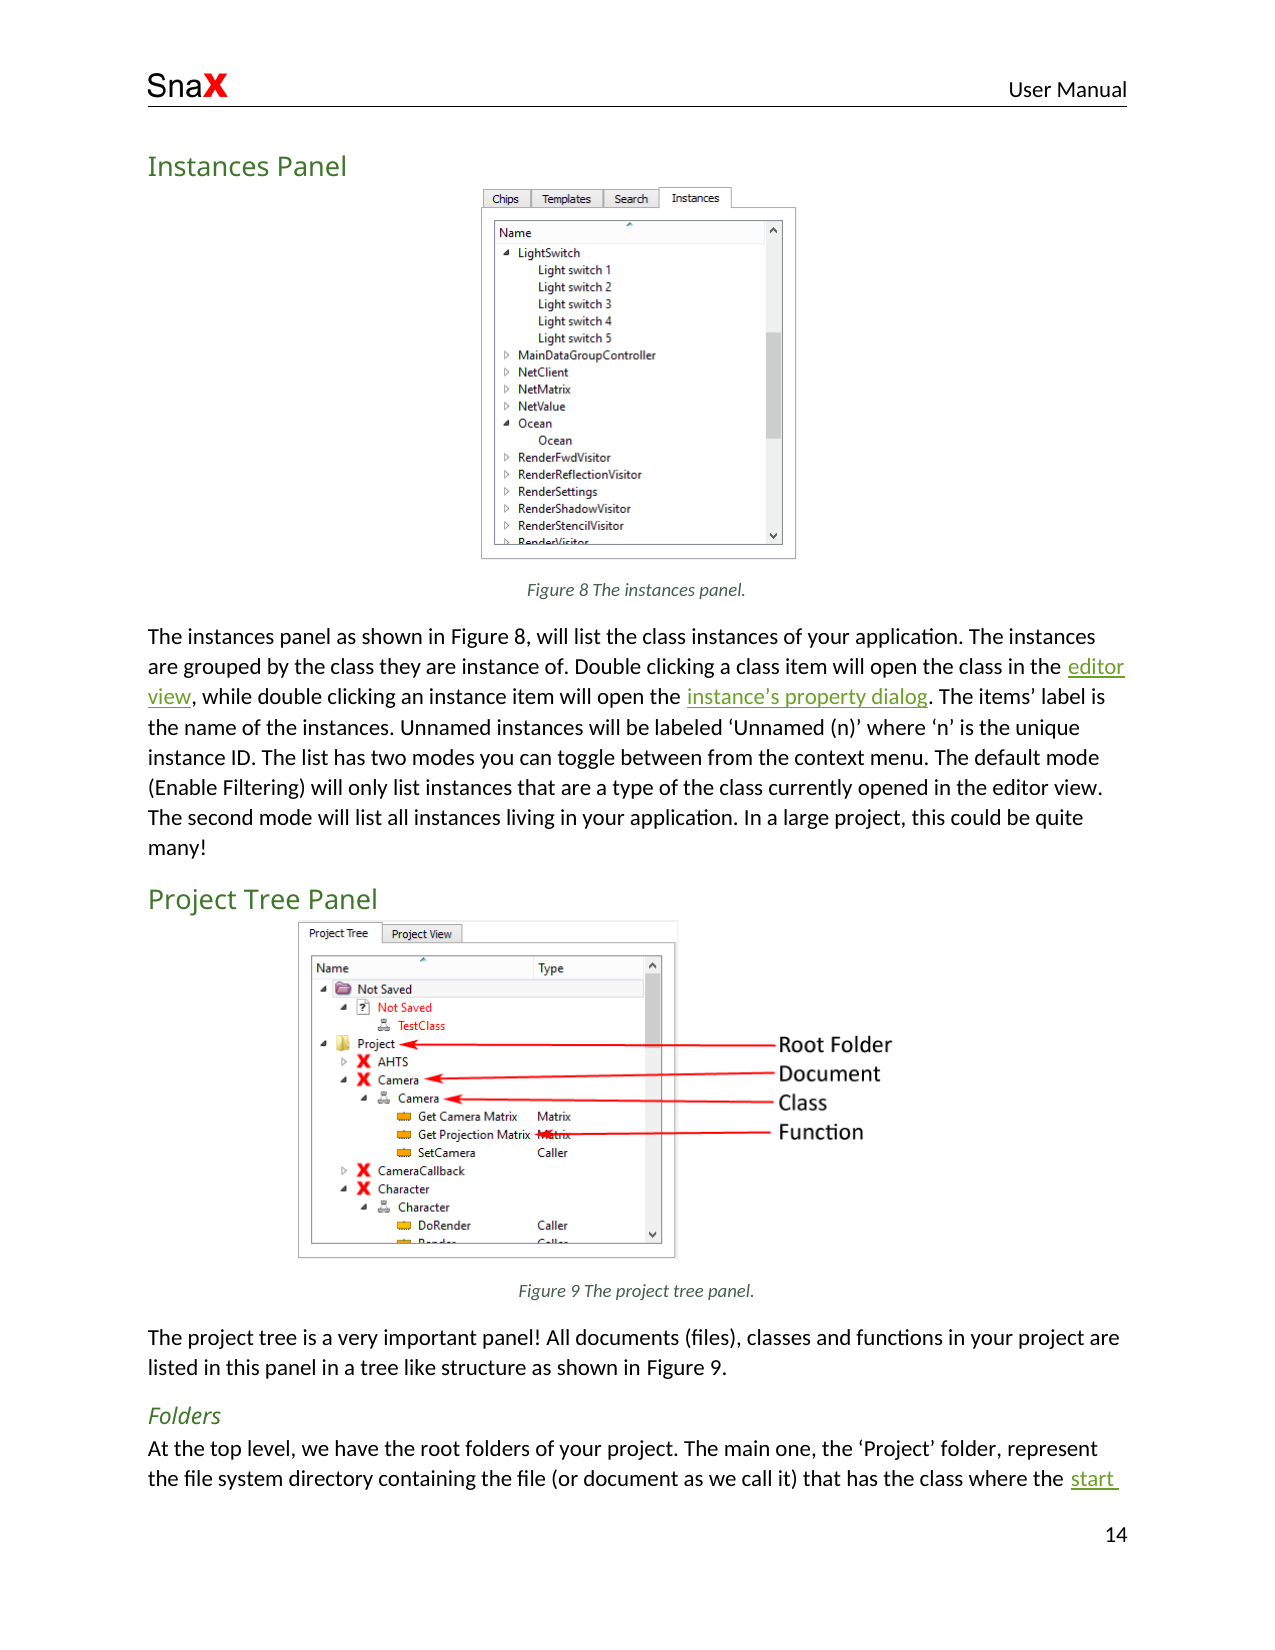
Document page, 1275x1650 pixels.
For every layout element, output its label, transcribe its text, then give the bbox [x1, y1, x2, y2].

text The project tree is a very important panel! All documents (files), classes and functions in your project are listed in this panel in a tree like structure as shown in Figure 9. [148, 1323, 1127, 1381]
picture [478, 187, 797, 560]
text The instances panel as shown in Figure 8, will list the class instances of your application. The instances are grouped by the class they are instance of. Double clicking a class item will open the class in the editor view, while double clicking an instance item will open the instance’s property dialog. The items’ label is the name of the instances. Unnamed instances will be labeled ‘Unnamed (n)’ where ‘n’ is the unique instance ID. The list has two modes you can toggle between from the context menu. The default mode (Enable Filtering) will only list instances that are a type of the class currently opened in the editor view. The second mode will list all instances living in your application. In a large project, this could be quite many! [148, 622, 1127, 862]
subtitle Project Tree Panel [148, 880, 1127, 917]
subtitle Folders [148, 1400, 1127, 1431]
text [148, 1434, 1127, 1492]
picture [296, 920, 979, 1261]
picture [147, 73, 244, 98]
subtitle Instances Panel [148, 148, 1127, 184]
